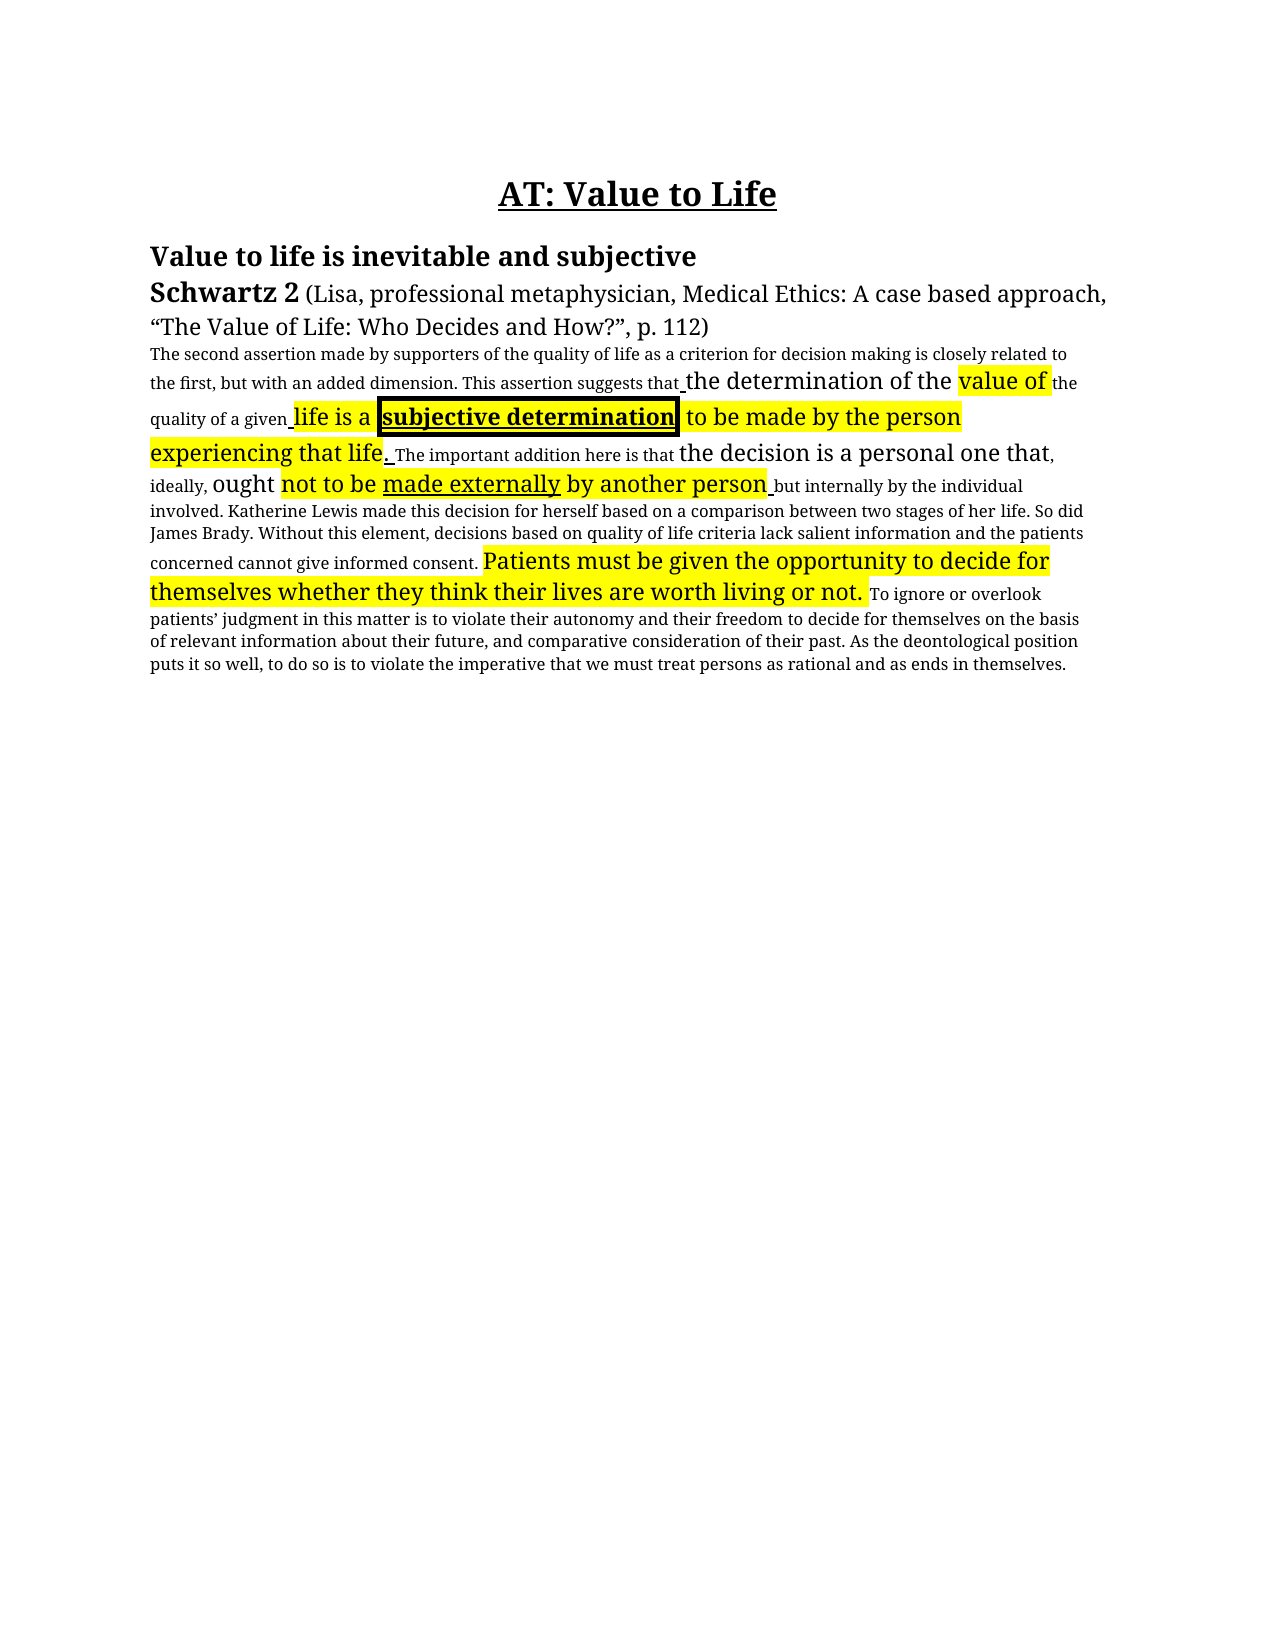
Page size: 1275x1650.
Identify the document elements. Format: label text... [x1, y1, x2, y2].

text The second assertion made by supporters of the quality of life as a criterion for decision making is closely related to the first, but with an added dimension. This assertion suggests that the determination of the value of the quality of a given life is a subjective determination to be made by the person experiencing that life. The important addition here is that the decision is a personal one that, ideally, ought not to be made externally by another person but internally by the individual involved. Katherine Lewis made this decision for herself based on a comparison between two stages of her life. So did James Brady. Without this element, decisions based on quality of life criteria lack salient information and the patients concerned cannot give informed consent. Patients must be given the opportunity to decide for themselves whether they think their lives are worth living or not. To ignore or overlook patients’ judgment in this matter is to violate their autonomy and their freedom to decide for themselves on the basis of relevant information about their future, and comparative consideration of their past. As the deontological position puts it so well, to do so is to violate the imperative that we must treat persons as rational and as ends in themselves. [150, 342, 1095, 675]
text Schwartz 2 (Lisa, professional metaphysician, Medical Ethics: A case based approach, “The Value of Life: Who Decides and How?”, p. 112) [150, 274, 1125, 342]
subtitle AT: Value to Life [150, 171, 1125, 216]
subtitle Value to life is inevitable and subjective [150, 237, 1125, 274]
